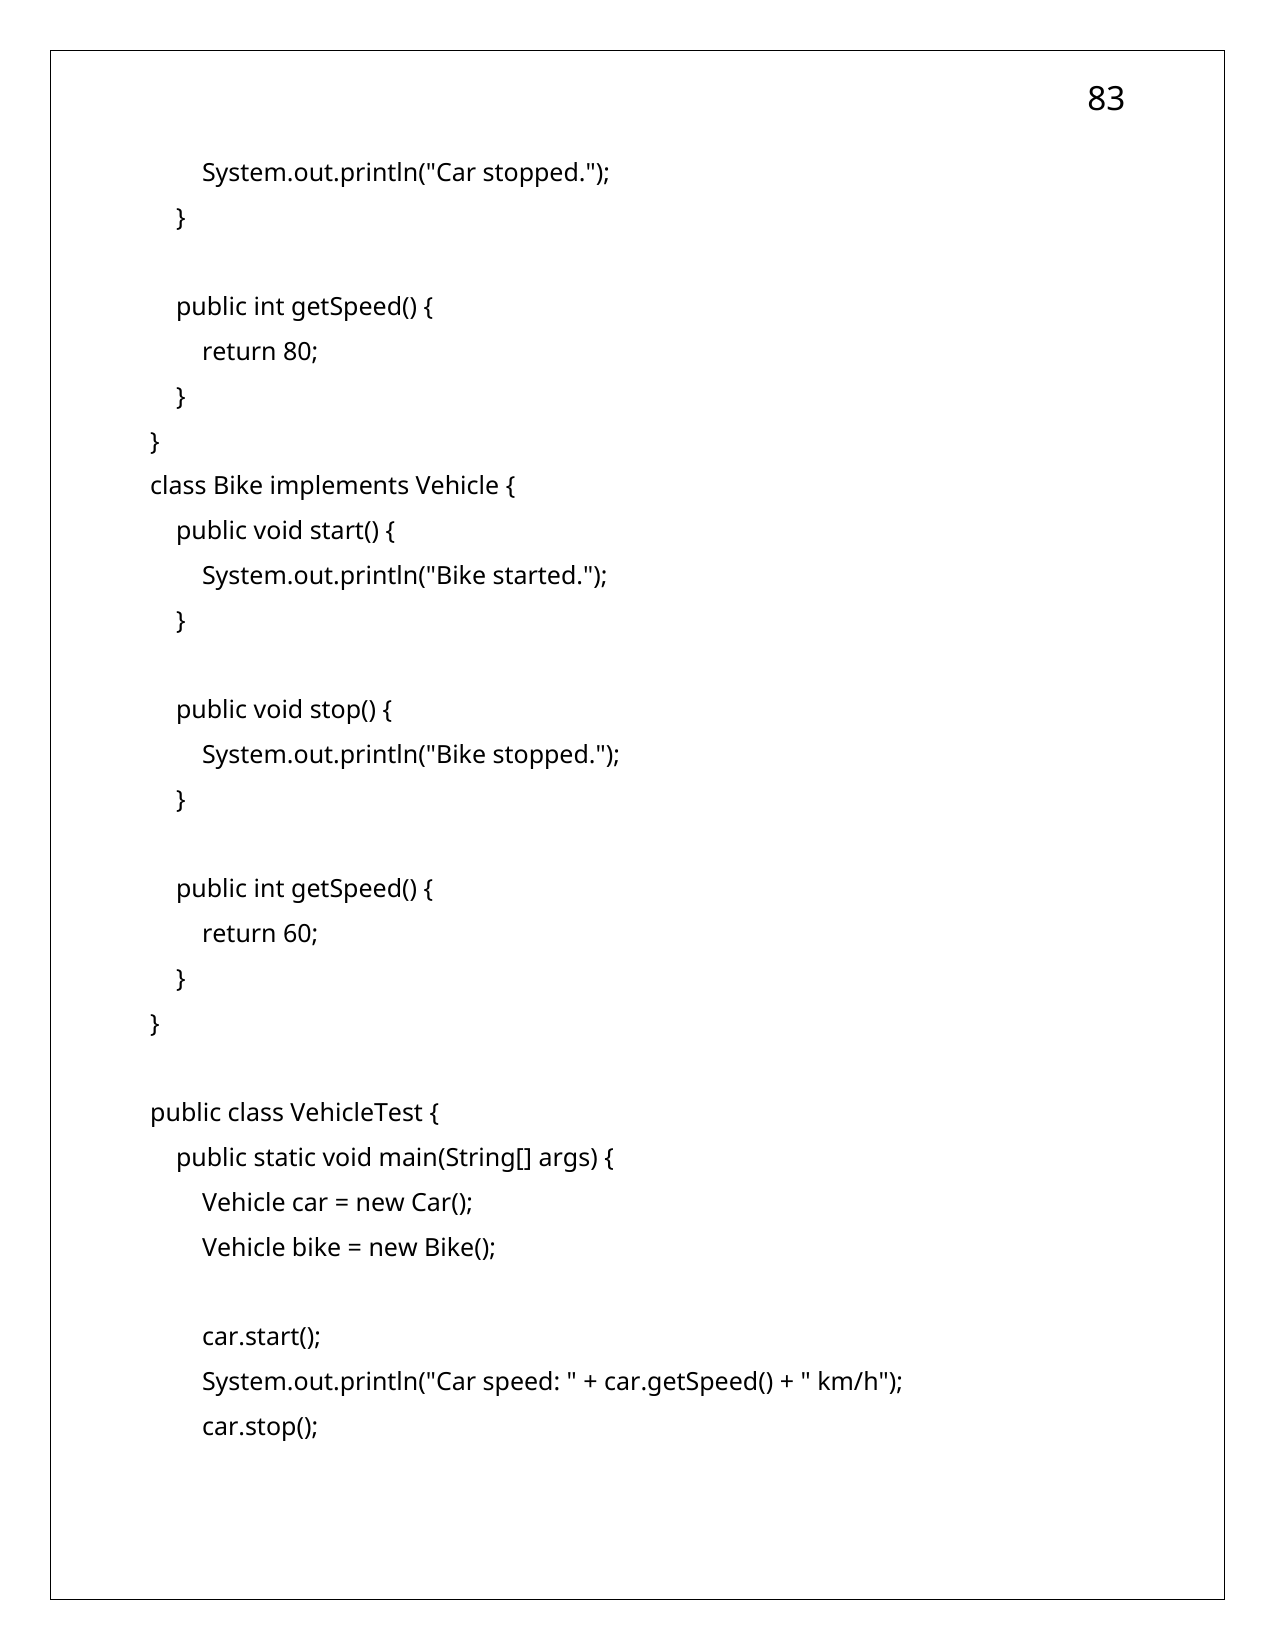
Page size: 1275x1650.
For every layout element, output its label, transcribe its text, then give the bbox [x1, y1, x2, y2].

text public int getSpeed() { [150, 289, 1125, 323]
text public void stop() { [150, 692, 1125, 726]
text } [150, 782, 1125, 816]
text public int getSpeed() { [150, 871, 1125, 905]
text System.out.println("Car speed: " + car.getSpeed() + " km/h"); [150, 1364, 1125, 1398]
text class Bike implements Vehicle { [150, 468, 1125, 502]
text } [150, 961, 1125, 995]
text } [150, 199, 1125, 233]
text public static void main(String[] args) { [150, 1140, 1125, 1174]
text Vehicle bike = new Bike(); [150, 1229, 1125, 1263]
text return 60; [150, 916, 1125, 950]
text } [150, 1006, 1125, 1039]
text } [150, 423, 1125, 457]
text System.out.println("Bike started."); [150, 558, 1125, 592]
text return 80; [150, 334, 1125, 368]
text System.out.println("Bike stopped."); [150, 737, 1125, 771]
text System.out.println("Car stopped."); [150, 154, 1125, 188]
text } [150, 602, 1125, 636]
text car.start(); [150, 1319, 1125, 1353]
text car.stop(); [150, 1409, 1125, 1443]
text Vehicle car = new Car(); [150, 1185, 1125, 1219]
text public void start() { [150, 513, 1125, 547]
text public class VehicleTest { [150, 1095, 1125, 1129]
text } [150, 378, 1125, 412]
